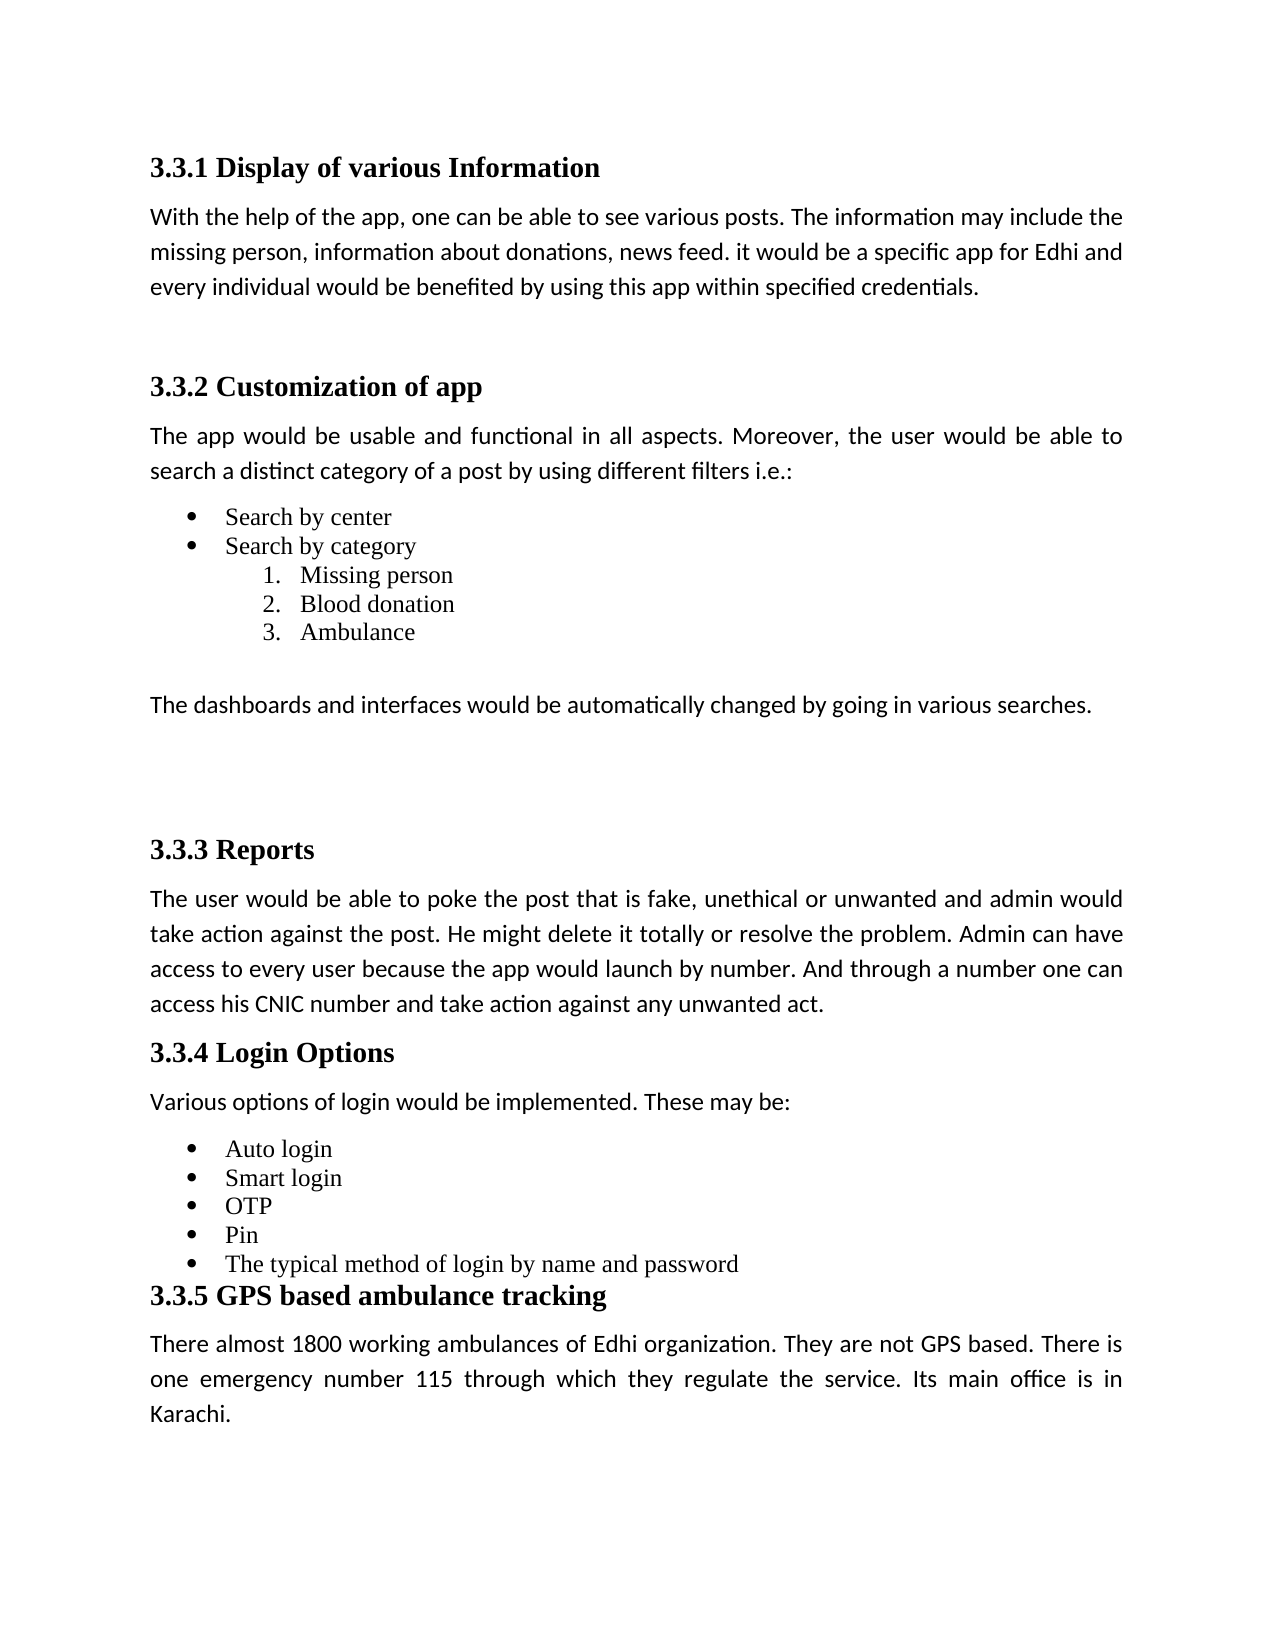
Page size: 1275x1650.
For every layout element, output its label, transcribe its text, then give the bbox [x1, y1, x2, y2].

list Search by center [187, 502, 1125, 531]
list Ambulance [262, 617, 1125, 646]
subtitle 3.3.4 Login Options [150, 1035, 1125, 1069]
list Smart login [187, 1163, 1125, 1191]
list Missing person [262, 560, 1125, 589]
list The typical method of login by name and password [187, 1249, 1125, 1278]
list Auto login [187, 1134, 1125, 1163]
list Blood donation [262, 589, 1125, 617]
subtitle 3.3.1 Display of various Information [150, 150, 1125, 183]
text The user would be able to poke the post that is fake, unethical or unwanted and admin would take action against the post. He might delete it totally or resolve the problem. Admin can have access to every user because the app would launch by number. And through a number one can access his CNIC number and take action against any unwanted act. [150, 883, 1125, 1018]
list OTP [187, 1191, 1125, 1220]
text There almost 1800 working ambulances of Edhi organization. They are not GPS based. There is one emergency number 115 through which they regulate the service. Its main office is in Karachi. [150, 1329, 1125, 1429]
subtitle 3.3.2 Customization of app [150, 369, 1125, 402]
text Various options of login would be implemented. These may be: [150, 1086, 1125, 1117]
list Search by category [187, 531, 1125, 560]
text The app would be usable and functional in all aspects. Moreover, the user would be able to search a distinct category of a post by using different filters i.e.: [150, 420, 1125, 486]
subtitle 3.3.5 GPS based ambulance tracking [150, 1278, 1125, 1311]
text The dashboards and interfaces would be automatically changed by going in various searches. [150, 689, 1125, 720]
text With the help of the app, one can be able to see various posts. The information may include the missing person, information about donations, news feed. it would be a specific app for Edhi and every individual would be benefited by using this app within specified credentials. [150, 201, 1125, 302]
subtitle 3.3.3 Reports [150, 832, 1125, 865]
list Pin [187, 1220, 1125, 1249]
